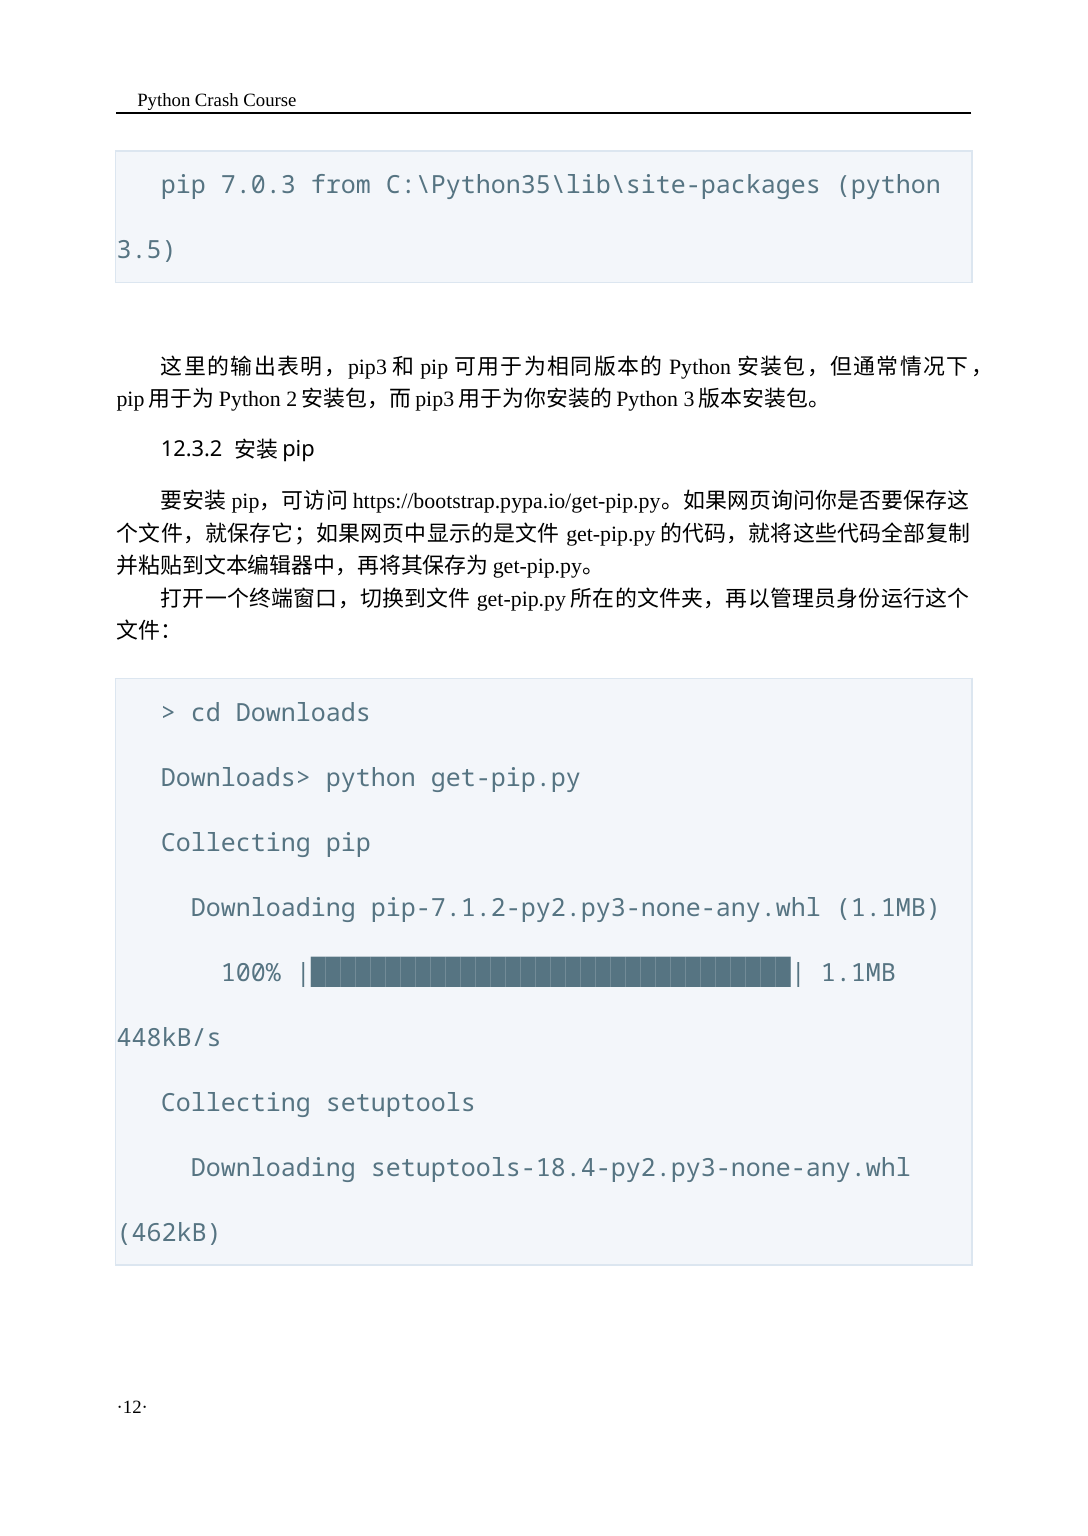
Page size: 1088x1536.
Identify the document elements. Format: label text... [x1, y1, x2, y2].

text Downloads> python get-pip.py [116, 744, 971, 809]
text > cd Downloads [116, 679, 971, 744]
text 这里的输出表明，pip3和pip可用于为相同版本的Python安装包，但通常情况下，pip用于为Python 2安装包，而pip3用于为你安装的Python 3版本安装包。 [116, 348, 971, 413]
subtitle 12.3.2 安装pip [116, 432, 971, 464]
text Downloading setuptools-18.4-py2.py3-none-any.whl (462kB) [116, 1133, 971, 1264]
text Collecting setuptools [116, 1069, 971, 1133]
text Collecting pip [116, 809, 971, 874]
text 100% |████████████████████████████████| 1.1MB 448kB/s [116, 939, 971, 1069]
text 打开一个终端窗口，切换到文件get-pip.py所在的文件夹，再以管理员身份运行这个文件： [116, 580, 971, 645]
text pip 7.0.3 from C:\Python35\lib\site-packages (python 3.5) [116, 152, 971, 282]
text 要安装pip，可访问https://bootstrap.pypa.io/get-pip.py。如果网页询问你是否要保存这个文件，就保存它；如果网页中显示的是文件get-pip.py的代码，就将这些代码全部复制并粘贴到文本编辑器中，再将其保存为get-pip.py。 [116, 483, 971, 580]
text Downloading pip-7.1.2-py2.py3-none-any.whl (1.1MB) [116, 874, 971, 939]
